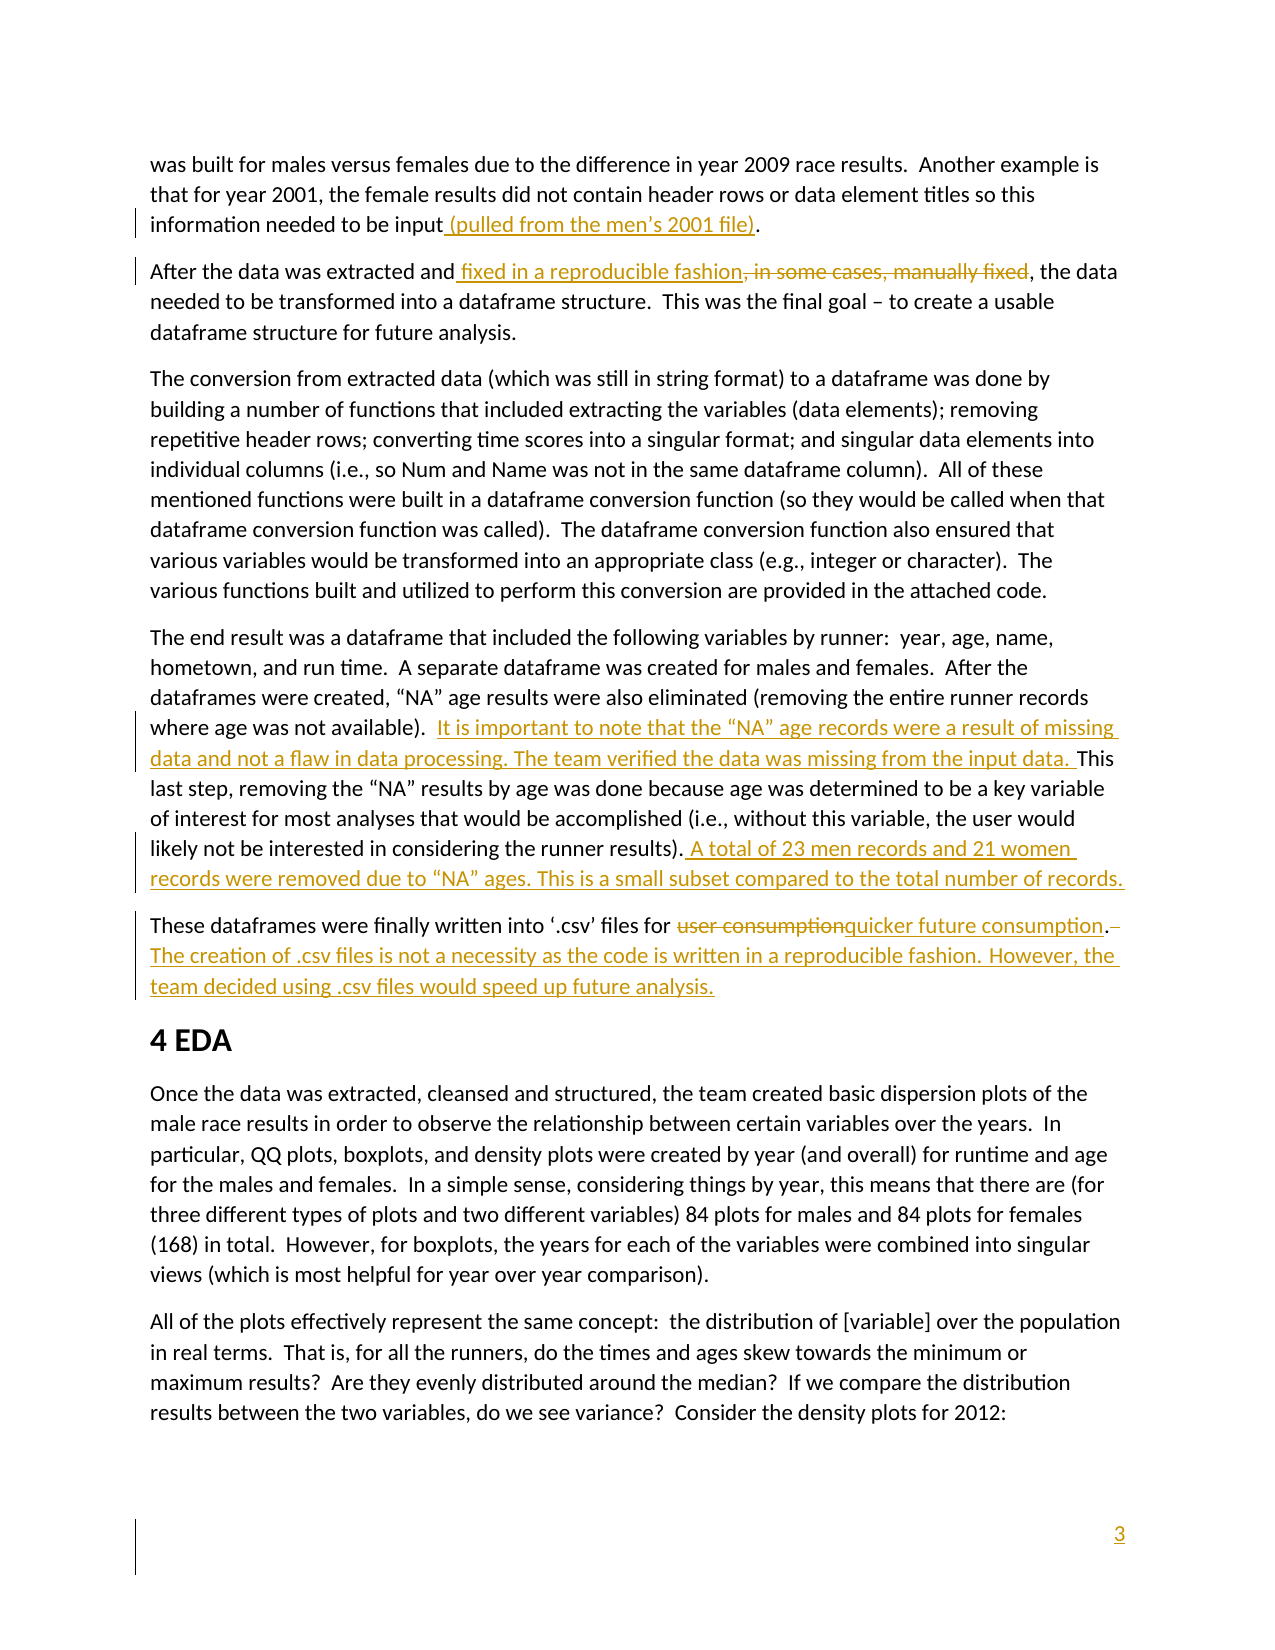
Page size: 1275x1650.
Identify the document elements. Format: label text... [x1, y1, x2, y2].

text After the data was extracted and, the data needed to be transformed into a dataframe structure. This was the final goal – to create a usable dataframe structure for future analysis. [150, 257, 1125, 346]
text The end result was a dataframe that included the following variables by runner: year, age, name, hometown, and run time. A separate dataframe was created for males and females. After the dataframes were created, “NA” age results were also eliminated (removing the entire runner records where age was not available). This last step, removing the “NA” results by age was done because age was determined to be a key variable of interest for most analyses that would be accomplished (i.e., without this variable, the user would likely not be interested in considering the runner results). [150, 623, 1125, 889]
text 4 EDA [150, 1019, 1125, 1059]
text These dataframes were finally written into ‘.csv’ files for . [150, 911, 1125, 1000]
text The conversion from extracted data (which was still in string format) to a dataframe was done by building a number of functions that included extracting the variables (data elements); removing repetitive header rows; converting time scores into a singular format; and singular data elements into individual columns (i.e., so Num and Name was not in the same dataframe column). All of these mentioned functions were built in a dataframe conversion function (so they would be called when that dataframe conversion function was called). The dataframe conversion function also ensured that various variables would be transformed into an appropriate class (e.g., integer or character). The various functions built and utilized to perform this conversion are provided in the attached code. [150, 364, 1125, 604]
